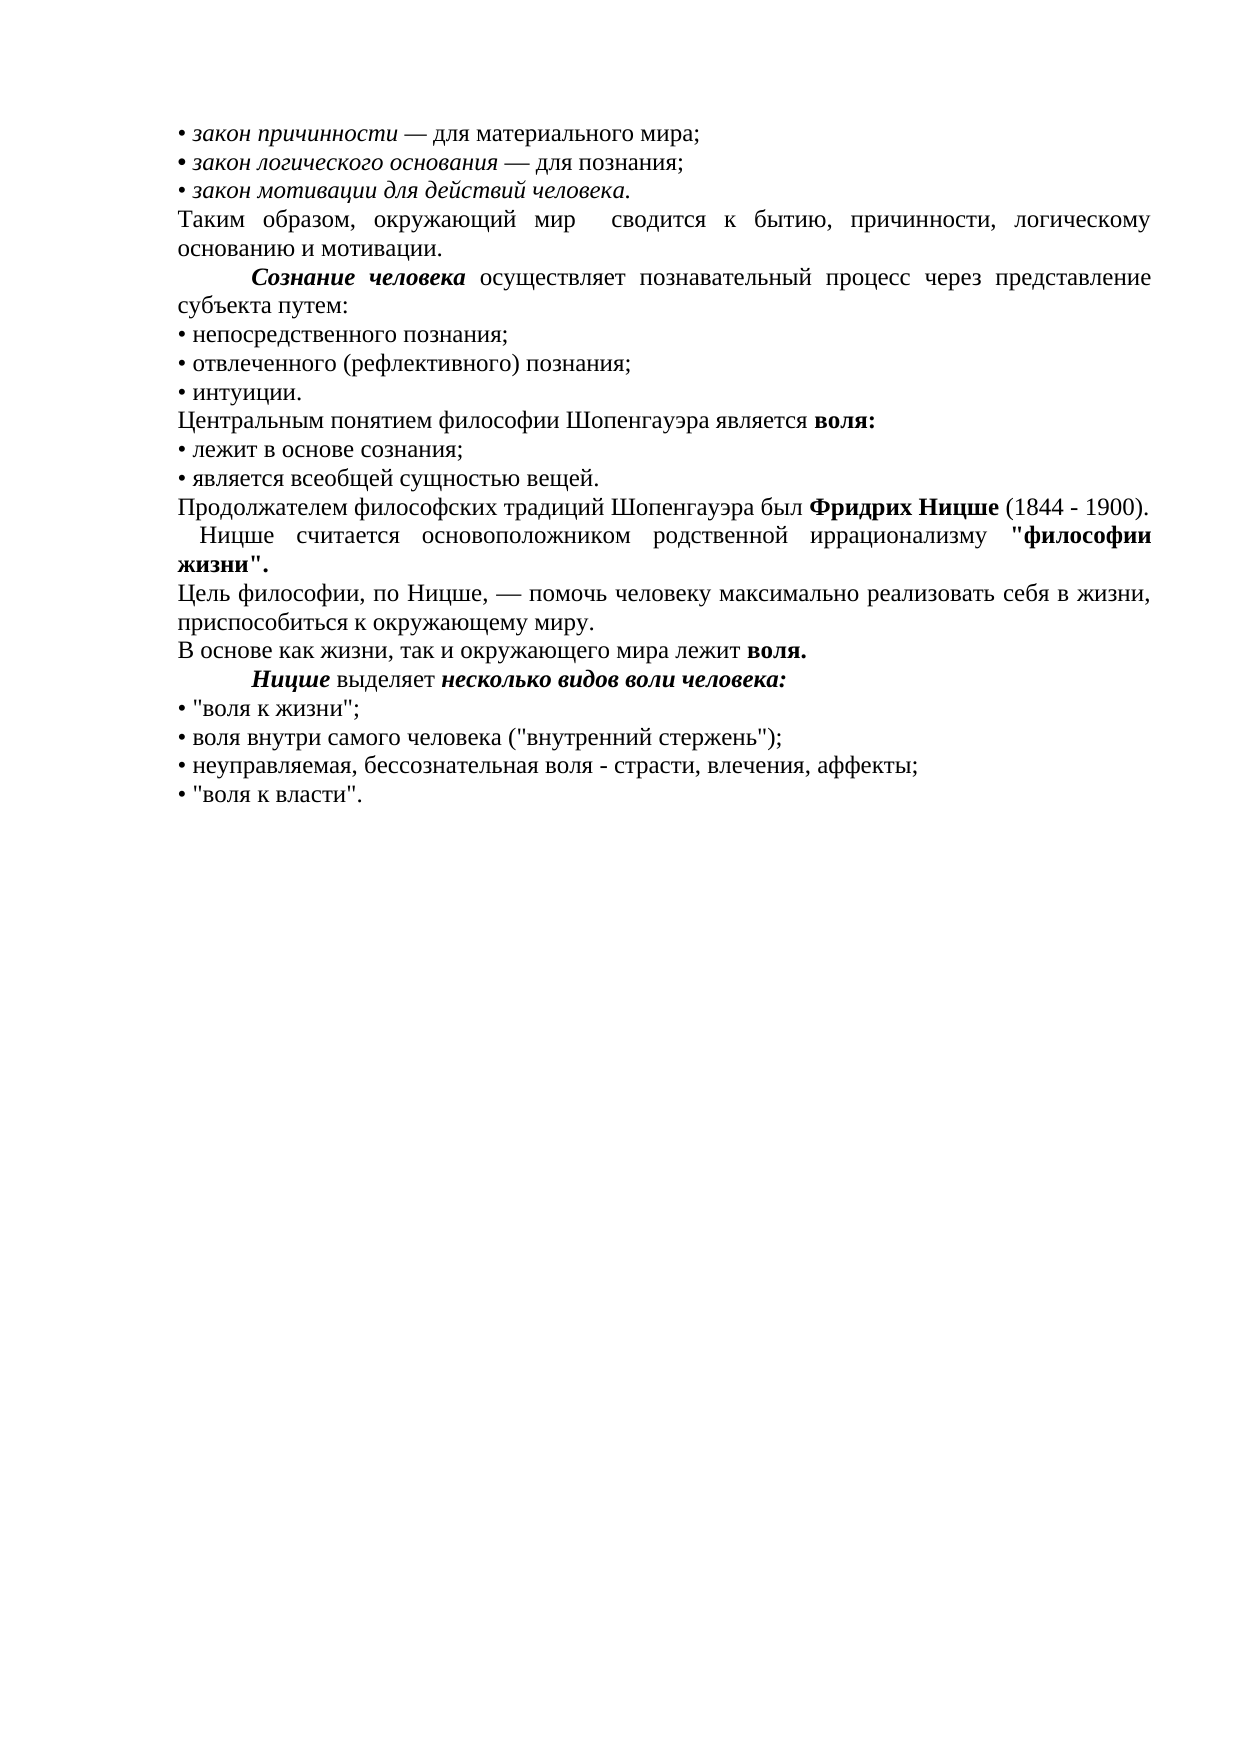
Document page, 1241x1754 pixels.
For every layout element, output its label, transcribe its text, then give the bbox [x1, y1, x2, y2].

text • воля внутри самого человека ("внутренний стержень"); [177, 722, 1152, 751]
text • интуиции. [177, 377, 1152, 406]
text • закон мотивации для действий человека. [177, 176, 1152, 204]
text • непосредственного познания; [177, 319, 1152, 348]
text • неуправляемая, бессознательная воля - страсти, влечения, аффекты; [177, 751, 1152, 779]
text Цель философии, по Ницше, — помочь человеку максимально реализовать себя в жизни, приспособиться к окружающему миру. [177, 578, 1152, 636]
text • "воля к жизни"; [177, 693, 1152, 722]
text Ницше считается основоположником родственной иррационализму "философии жизни". [177, 521, 1152, 578]
text • лежит в основе сознания; [177, 434, 1152, 463]
text В основе как жизни, так и окружающего мира лежит воля. [177, 636, 1152, 664]
text • закон логического основания — для познания; [177, 147, 1152, 176]
text • отвлеченного (рефлективного) познания; [177, 348, 1152, 377]
text Продолжателем философских традиций Шопенгауэра был Фридрих Ницше (1844 - 1900). [177, 492, 1152, 521]
text Ницше выделяет несколько видов воли человека: [177, 664, 1152, 693]
text Сознание человека осуществляет познавательный процесс через представление субъекта путем: [177, 262, 1152, 319]
text • является всеобщей сущностью вещей. [177, 463, 1152, 492]
text • "воля к власти". [177, 779, 1152, 808]
text • закон причинности — для материального мира; [177, 118, 1152, 147]
text Таким образом, окружающий мир сводится к бытию, причинности, логическому основанию и мотивации. [177, 204, 1152, 262]
text Центральным понятием философии Шопенгауэра является воля: [177, 406, 1152, 434]
